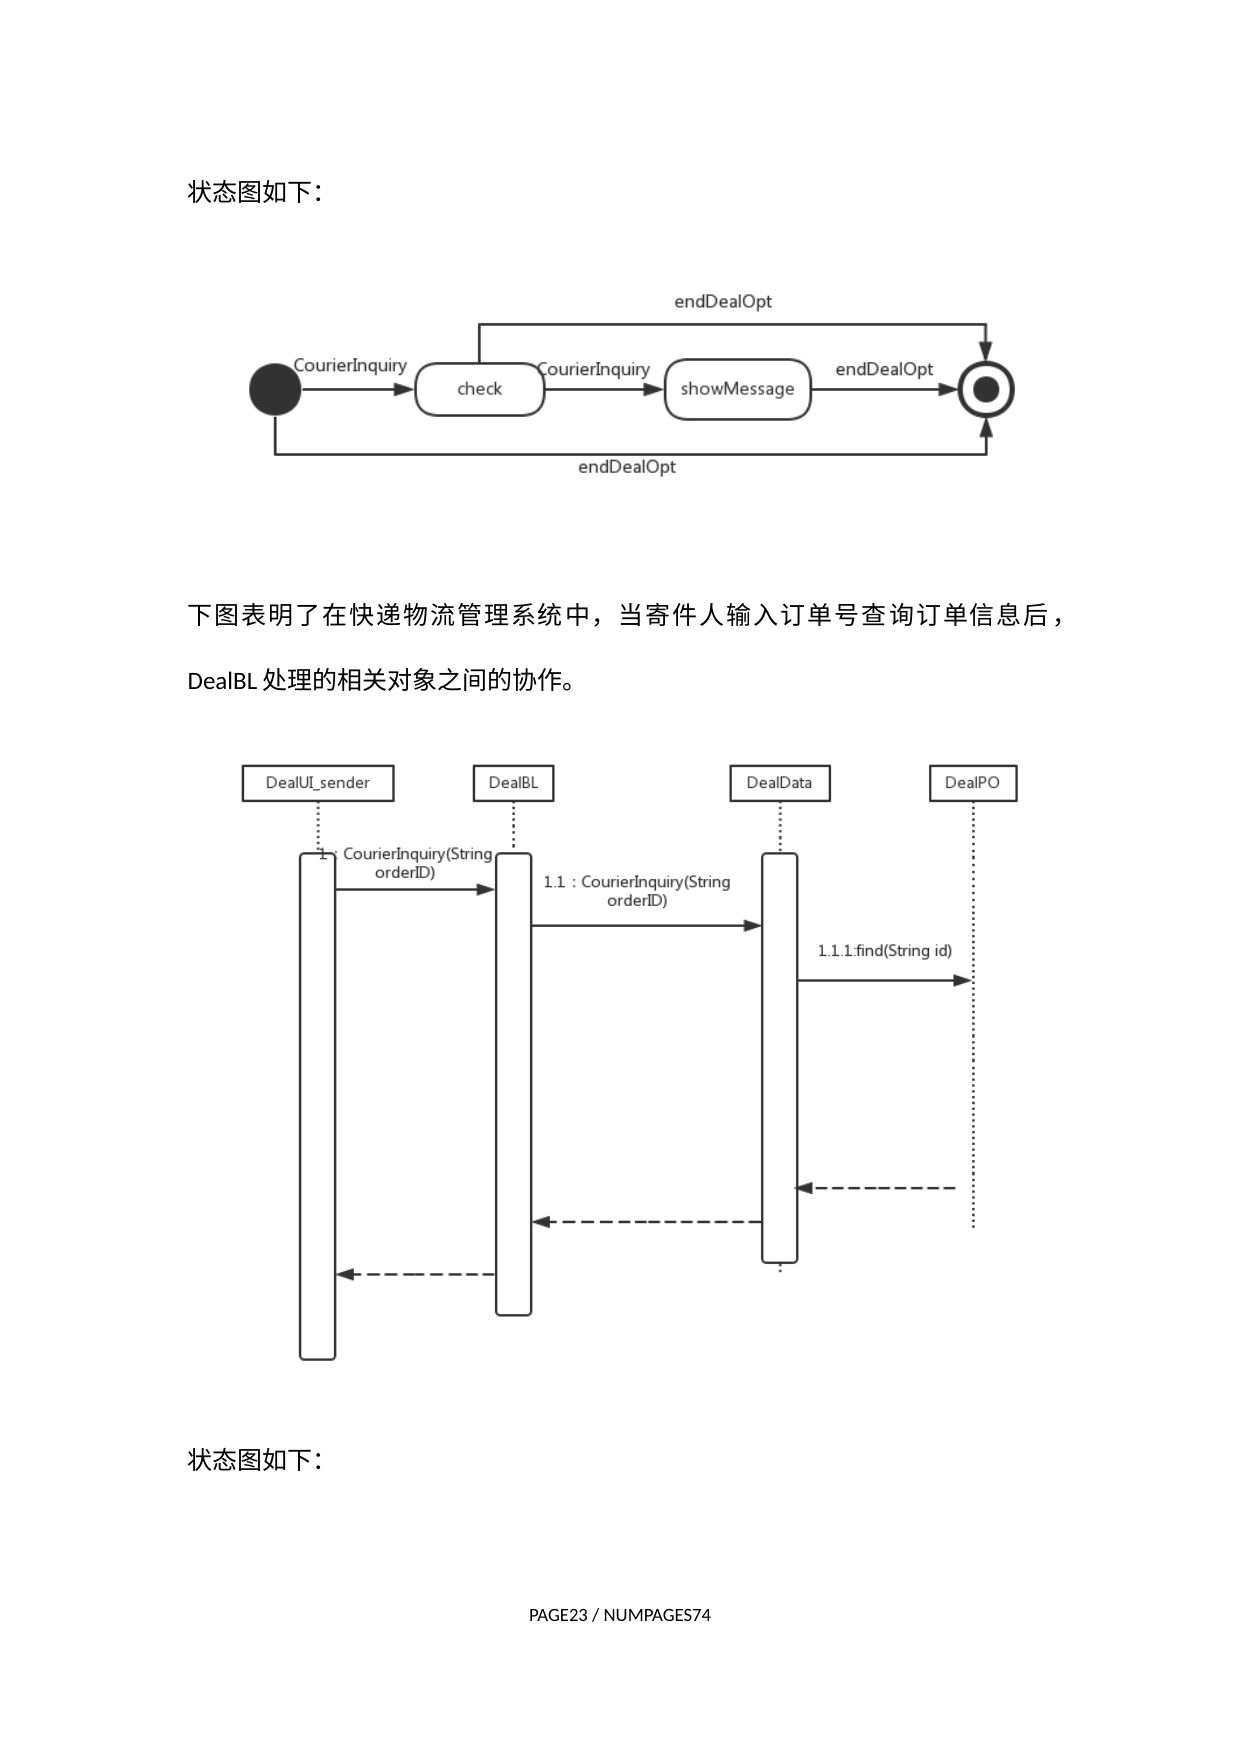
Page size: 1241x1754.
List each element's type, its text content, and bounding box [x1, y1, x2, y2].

picture [187, 711, 1054, 1397]
text 下图表明了在快递物流管理系统中，当寄件人输入订单号查询订单信息后，DealBL处理的相关对象之间的协作。 [187, 581, 1053, 711]
text 状态图如下： [187, 158, 1053, 223]
text 状态图如下： [187, 1426, 1053, 1491]
picture [187, 223, 1054, 525]
